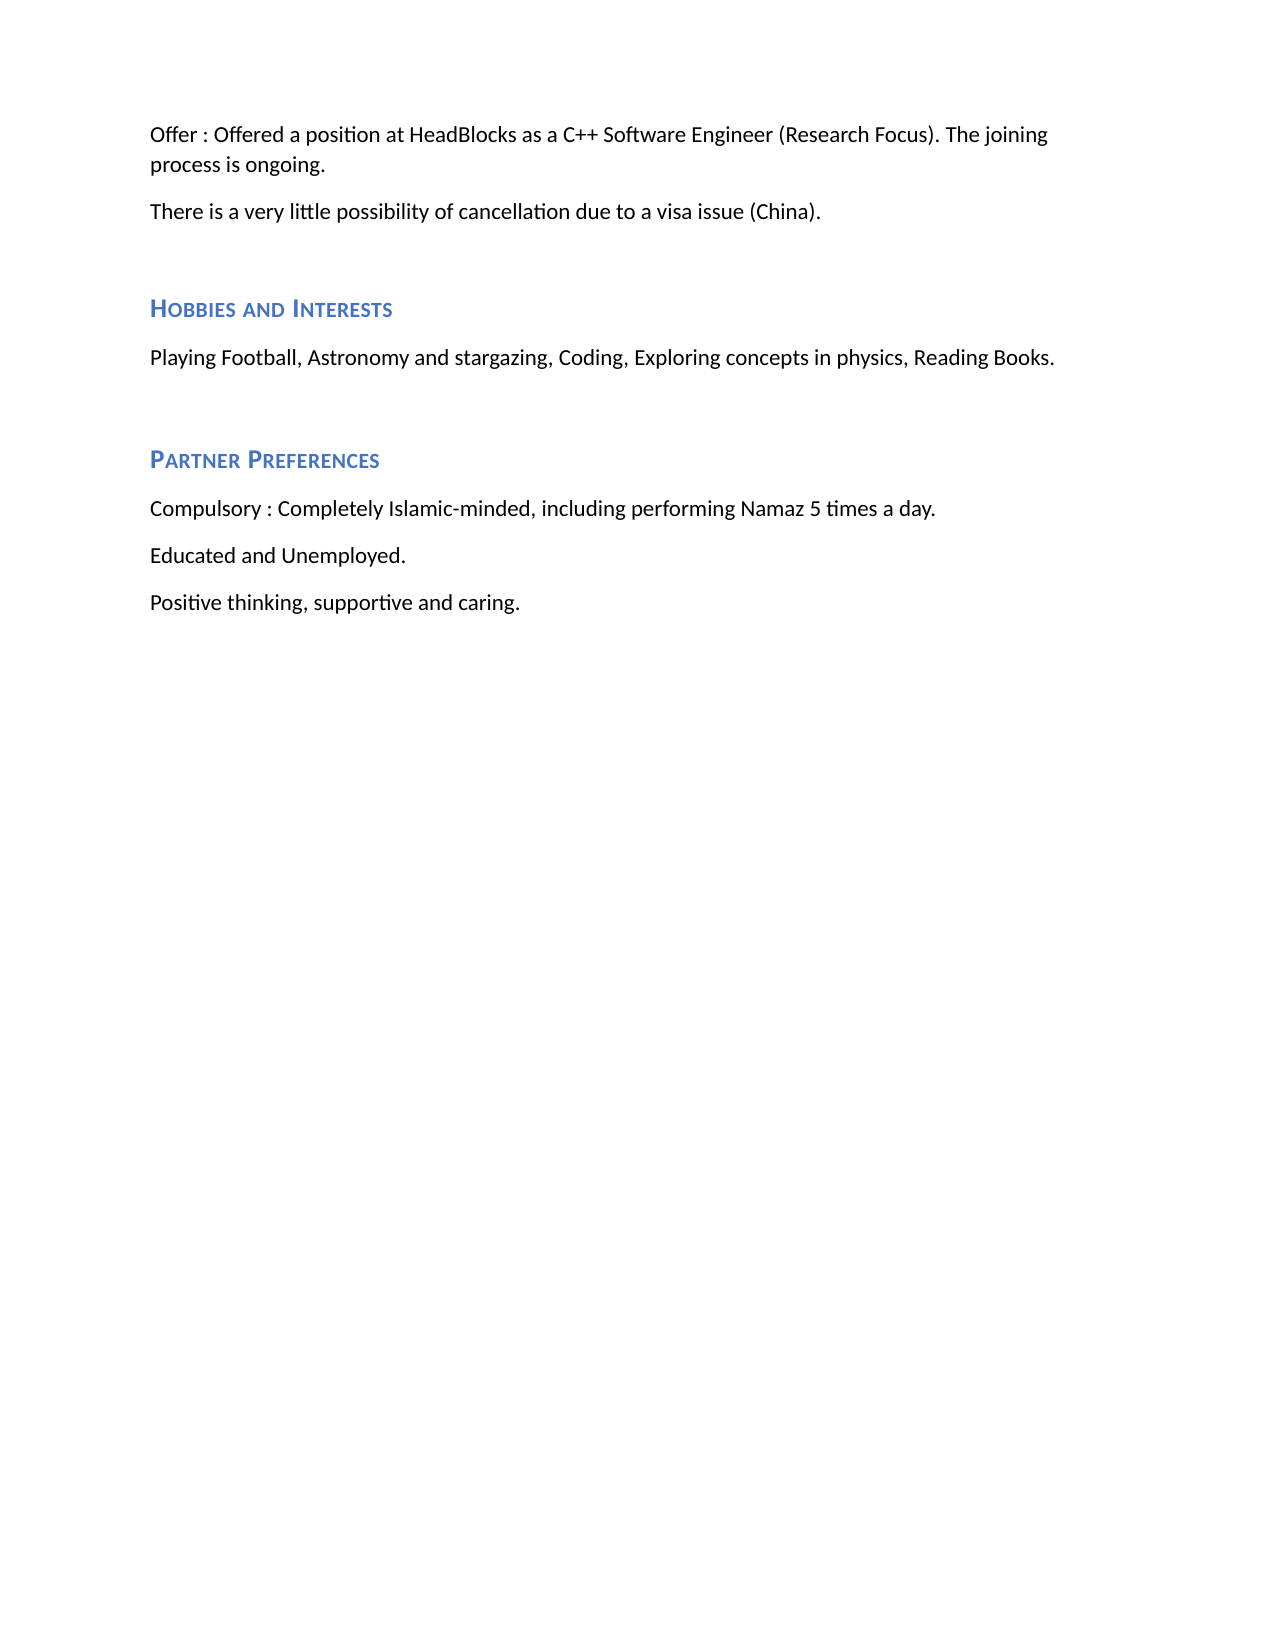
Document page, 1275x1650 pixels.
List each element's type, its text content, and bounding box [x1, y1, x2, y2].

text Offer : Offered a position at HeadBlocks as a C++ Software Engineer (Research Focus). The joining process is ongoing. [150, 120, 1125, 178]
text Compulsory : Completely Islamic-minded, including performing Namaz 5 times a day. [150, 494, 1125, 523]
text Positive thinking, supportive and caring. [150, 588, 1125, 616]
text Educated and Unemployed. [150, 541, 1125, 569]
text Partner Preferences [150, 442, 1125, 475]
text Playing Football, Astronomy and stargazing, Coding, Exploring concepts in physics, Reading Books. [150, 343, 1125, 371]
text There is a very little possibility of cancellation due to a visa issue (China). [150, 197, 1125, 225]
text Hobbies and Interests [150, 291, 1125, 324]
